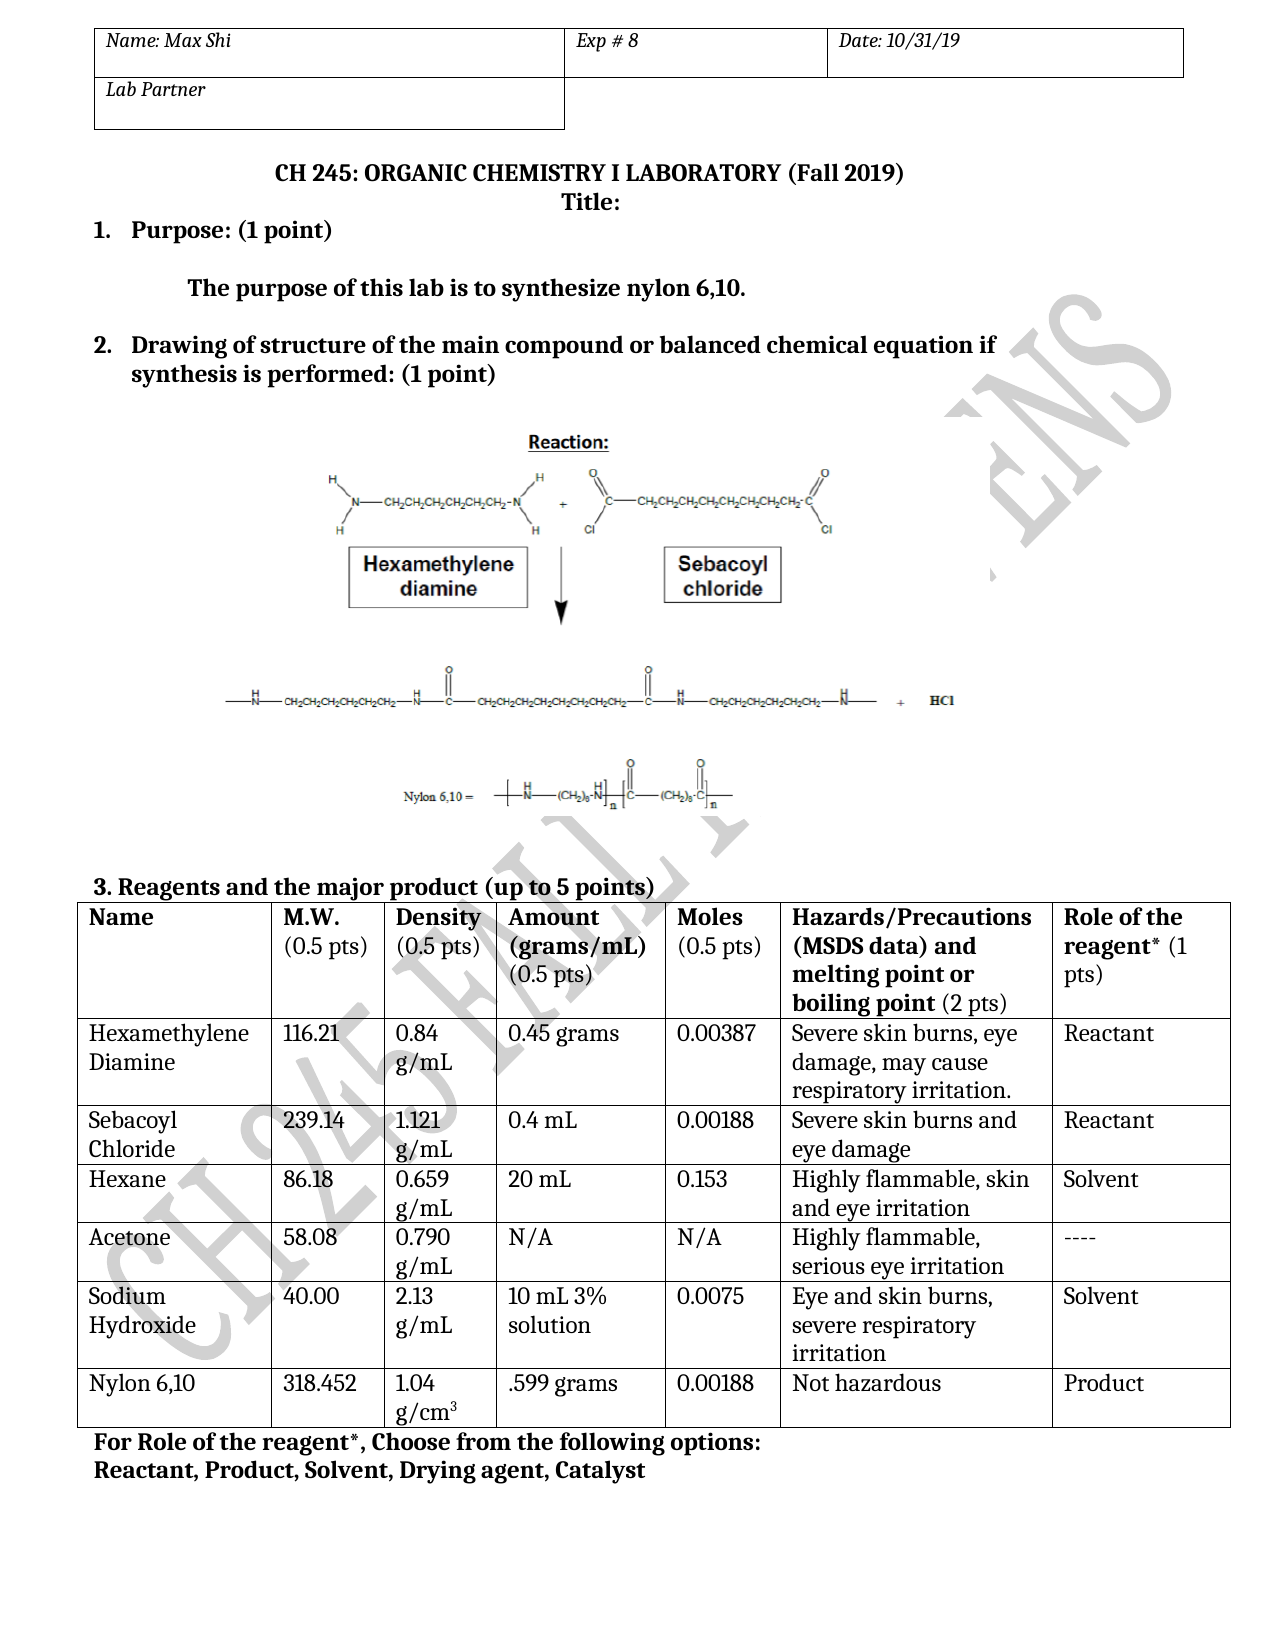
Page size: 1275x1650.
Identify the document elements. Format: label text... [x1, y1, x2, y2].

table_cell N/A [497, 1223, 665, 1281]
table_header Role of the reagent* (1 pts) [1053, 903, 1230, 1018]
table_cell 0.45 grams [497, 1019, 665, 1105]
text The purpose of this lab is to synthesize nylon 6,10. [187, 274, 1087, 302]
picture [191, 417, 990, 816]
table_cell .599 grams [497, 1369, 665, 1427]
table_cell 318.452 [272, 1369, 384, 1427]
table_cell Sebacoyl Chloride [78, 1106, 271, 1164]
table_cell 20 mL [497, 1165, 665, 1222]
text CH 245: ORGANIC CHEMISTRY I LABORATORY (Fall 2019) [93, 159, 1087, 187]
table_cell Severe skin burns, eye damage, may cause respiratory irritation. [781, 1019, 1052, 1105]
list Drawing of structure of the main compound or balanced chemical equation if synthesis is performed: (1 point) [94, 331, 1087, 389]
text For Role of the reagent*, Choose from the following options: [94, 1428, 1087, 1456]
table_cell 10 mL 3% solution [497, 1282, 665, 1368]
table_cell 0.00387 [666, 1019, 780, 1105]
table_header Amount (grams/mL) (0.5 pts) [497, 903, 665, 1018]
table_cell Solvent [1053, 1282, 1230, 1368]
table_header Moles (0.5 pts) [666, 903, 780, 1018]
table_cell Not hazardous [781, 1369, 1052, 1427]
table_cell 0.4 mL [497, 1106, 665, 1164]
table_cell 0.00188 [666, 1106, 780, 1164]
table_cell 1.121 g/mL [385, 1106, 496, 1164]
table_cell Product [1053, 1369, 1230, 1427]
table_header Density (0.5 pts) [385, 903, 496, 1018]
table_cell 86.18 [272, 1165, 384, 1222]
table_cell 239.14 [272, 1106, 384, 1164]
table_cell Reactant [1053, 1019, 1230, 1105]
table_cell N/A [666, 1223, 780, 1281]
table_cell 0.84 g/mL [385, 1019, 496, 1105]
table_header M.W. (0.5 pts) [272, 903, 384, 1018]
table_cell 58.08 [272, 1223, 384, 1281]
table_cell Highly flammable, serious eye irritation [781, 1223, 1052, 1281]
table_cell 0.153 [666, 1165, 780, 1222]
text Reactant, Product, Solvent, Drying agent, Catalyst [94, 1456, 1087, 1485]
text 3. Reagents and the major product (up to 5 points) [94, 873, 1087, 902]
table_cell 0.0075 [666, 1282, 780, 1368]
table_cell 0.790 g/mL [385, 1223, 496, 1281]
table_cell Severe skin burns and eye damage [781, 1106, 1052, 1164]
table_cell Eye and skin burns, severe respiratory irritation [781, 1282, 1052, 1368]
table_cell 116.21 [272, 1019, 384, 1105]
table_header Name [78, 903, 271, 1018]
table_cell Hexamethylene Diamine [78, 1019, 271, 1105]
table_cell 1.04 g/cm3 [385, 1369, 496, 1427]
table_cell 40.00 [272, 1282, 384, 1368]
table_cell Solvent [1053, 1165, 1230, 1222]
table_cell Acetone [78, 1223, 271, 1281]
table_cell Sodium Hydroxide [78, 1282, 271, 1368]
table_cell 2.13 g/mL [385, 1282, 496, 1368]
list Purpose: (1 point) [94, 216, 1087, 245]
table_cell Highly flammable, skin and eye irritation [781, 1165, 1052, 1222]
table_cell ---- [1053, 1223, 1230, 1281]
table_cell 0.659 g/mL [385, 1165, 496, 1222]
table_cell Nylon 6,10 [78, 1369, 271, 1427]
table_cell Reactant [1053, 1106, 1230, 1164]
table_cell 0.00188 [666, 1369, 780, 1427]
text Title: [94, 187, 1087, 216]
table_header Hazards/Precautions (MSDS data) and melting point or boiling point (2 pts) [781, 903, 1052, 1018]
table_cell Hexane [78, 1165, 271, 1222]
